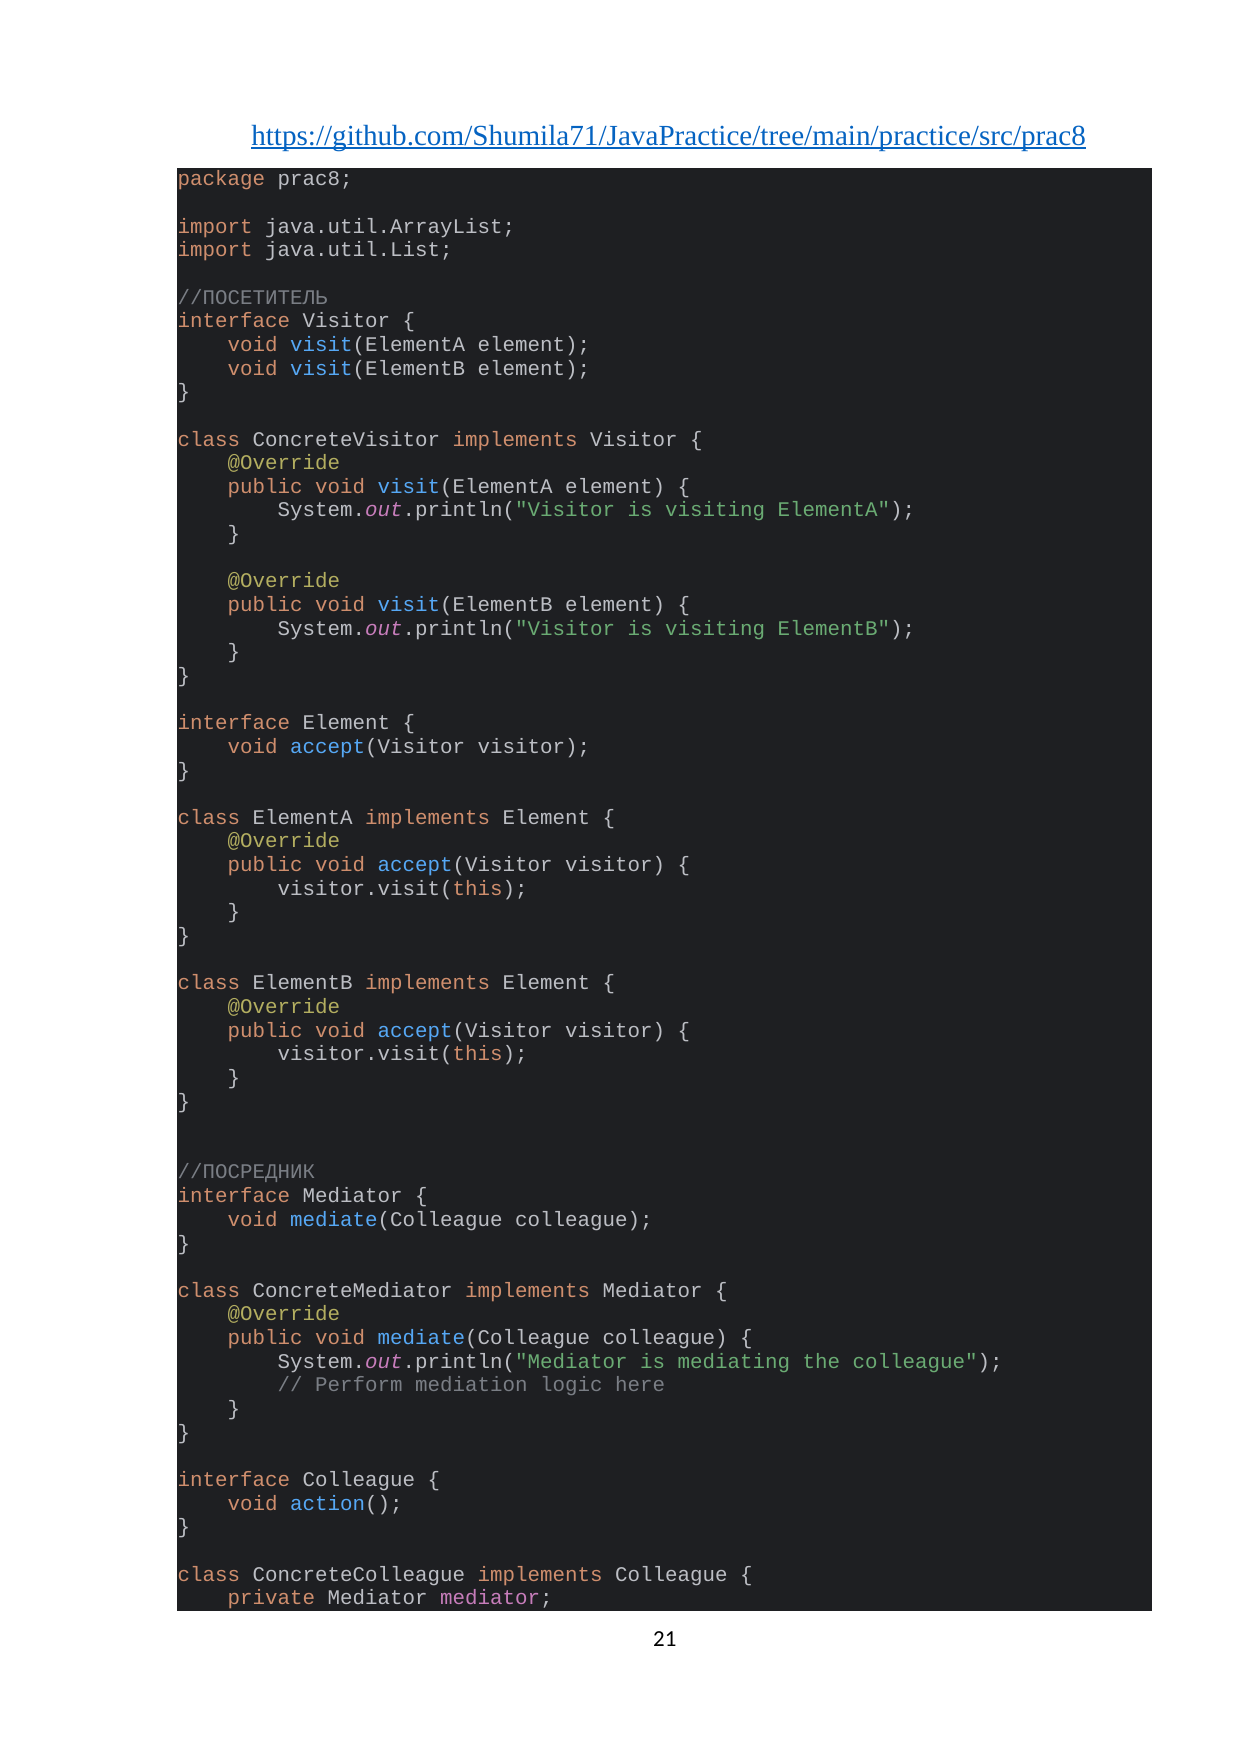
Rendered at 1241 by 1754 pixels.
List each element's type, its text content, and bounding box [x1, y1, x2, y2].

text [177, 168, 1152, 1611]
text https://github.com/Shumila71/JavaPractice/tree/main/practice/src/prac8 [177, 118, 1152, 152]
